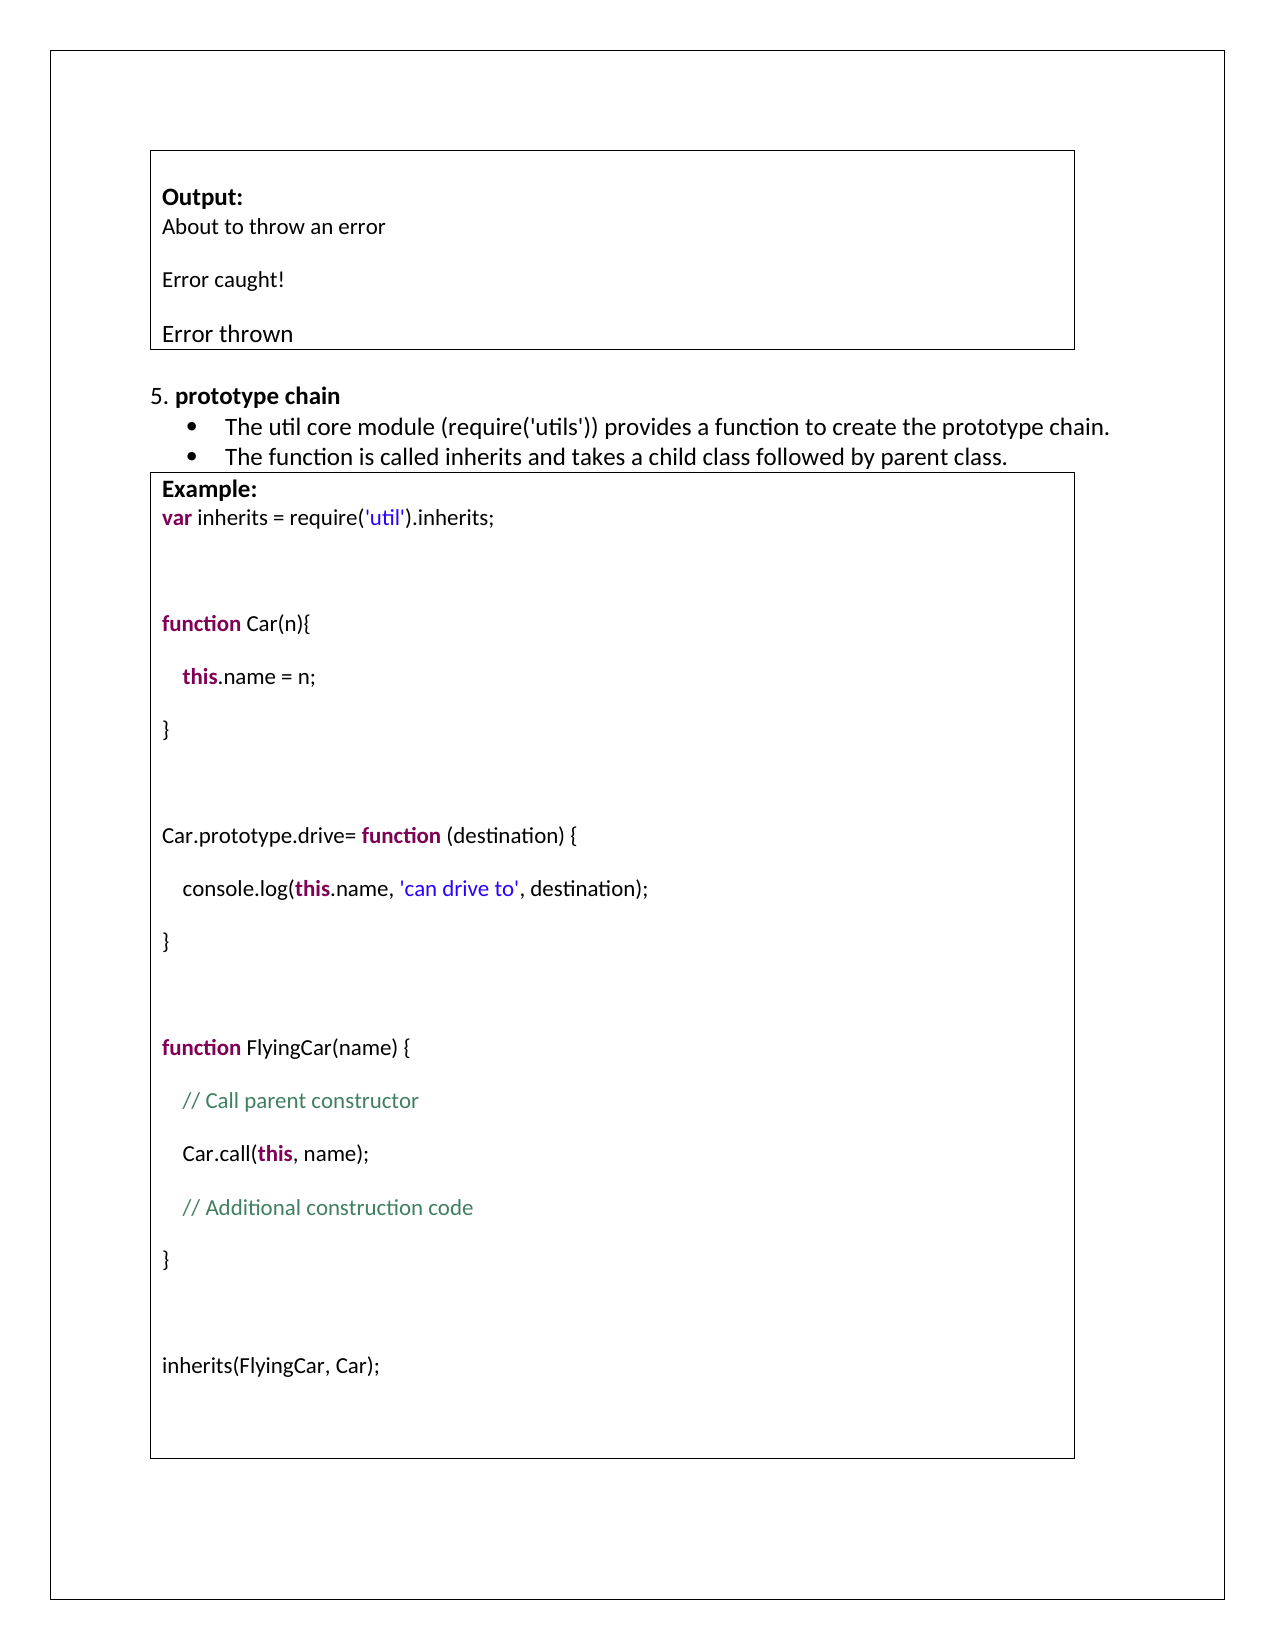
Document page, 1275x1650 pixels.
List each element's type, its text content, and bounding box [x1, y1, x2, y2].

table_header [151, 151, 1074, 349]
list The function is called inherits and takes a child class followed by parent class. [187, 441, 1125, 472]
list The util core module (require('utils')) provides a function to create the prototype chain. [187, 411, 1125, 441]
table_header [151, 473, 1074, 1457]
text 5. prototype chain [150, 380, 1125, 411]
